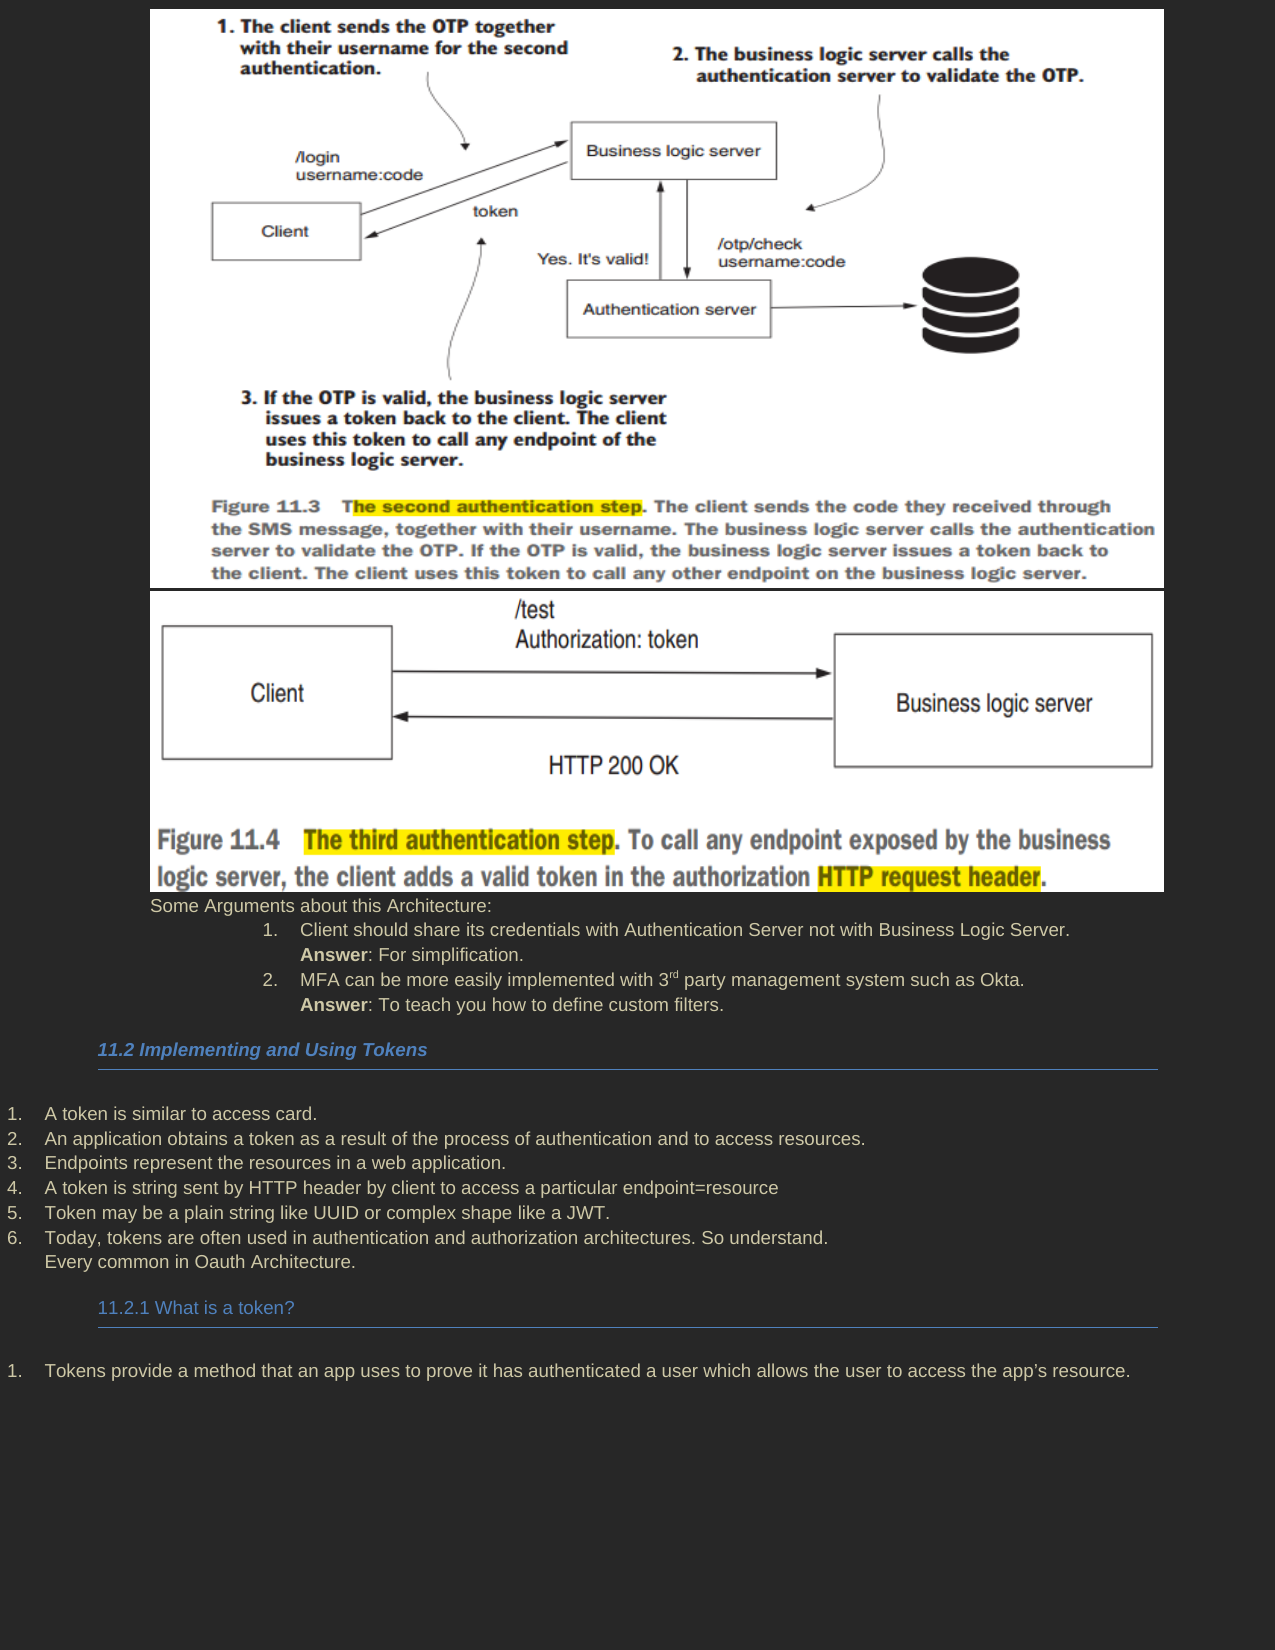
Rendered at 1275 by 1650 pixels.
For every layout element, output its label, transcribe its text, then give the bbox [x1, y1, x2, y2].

list An application obtains a token as a result of the process of authentication and to access resources. [7, 1127, 1255, 1149]
text 11.2.1 What is a token? [97, 1297, 1158, 1328]
list Some Arguments about this Architecture: [150, 894, 1255, 916]
list Tokens provide a method that an app uses to prove it has authenticated a user which allows the user to access the app’s resource. [7, 1360, 1255, 1382]
list A token is similar to access card. [7, 1102, 1255, 1124]
list Endpoints represent the resources in a web application. [7, 1152, 1255, 1174]
list A token is string sent by HTTP header by client to access a particular endpoint=resource [7, 1177, 1255, 1198]
picture [150, 9, 1164, 588]
list Client should share its credentials with Authentication Server not with Business Logic Server. Answer: For simplification. [262, 919, 1255, 966]
list Today, tokens are often used in authentication and authorization architectures. So understand. Every common in Oauth Architecture. [7, 1226, 1255, 1273]
text 11.2 Implementing and Using Tokens [97, 1039, 1158, 1070]
list Token may be a plain string like UUID or complex shape like a JWT. [7, 1202, 1255, 1223]
list MFA can be more easily implemented with 3rd party management system such as Okta. Answer: To teach you how to define custom filters. [262, 969, 1255, 1015]
picture [150, 591, 1164, 892]
